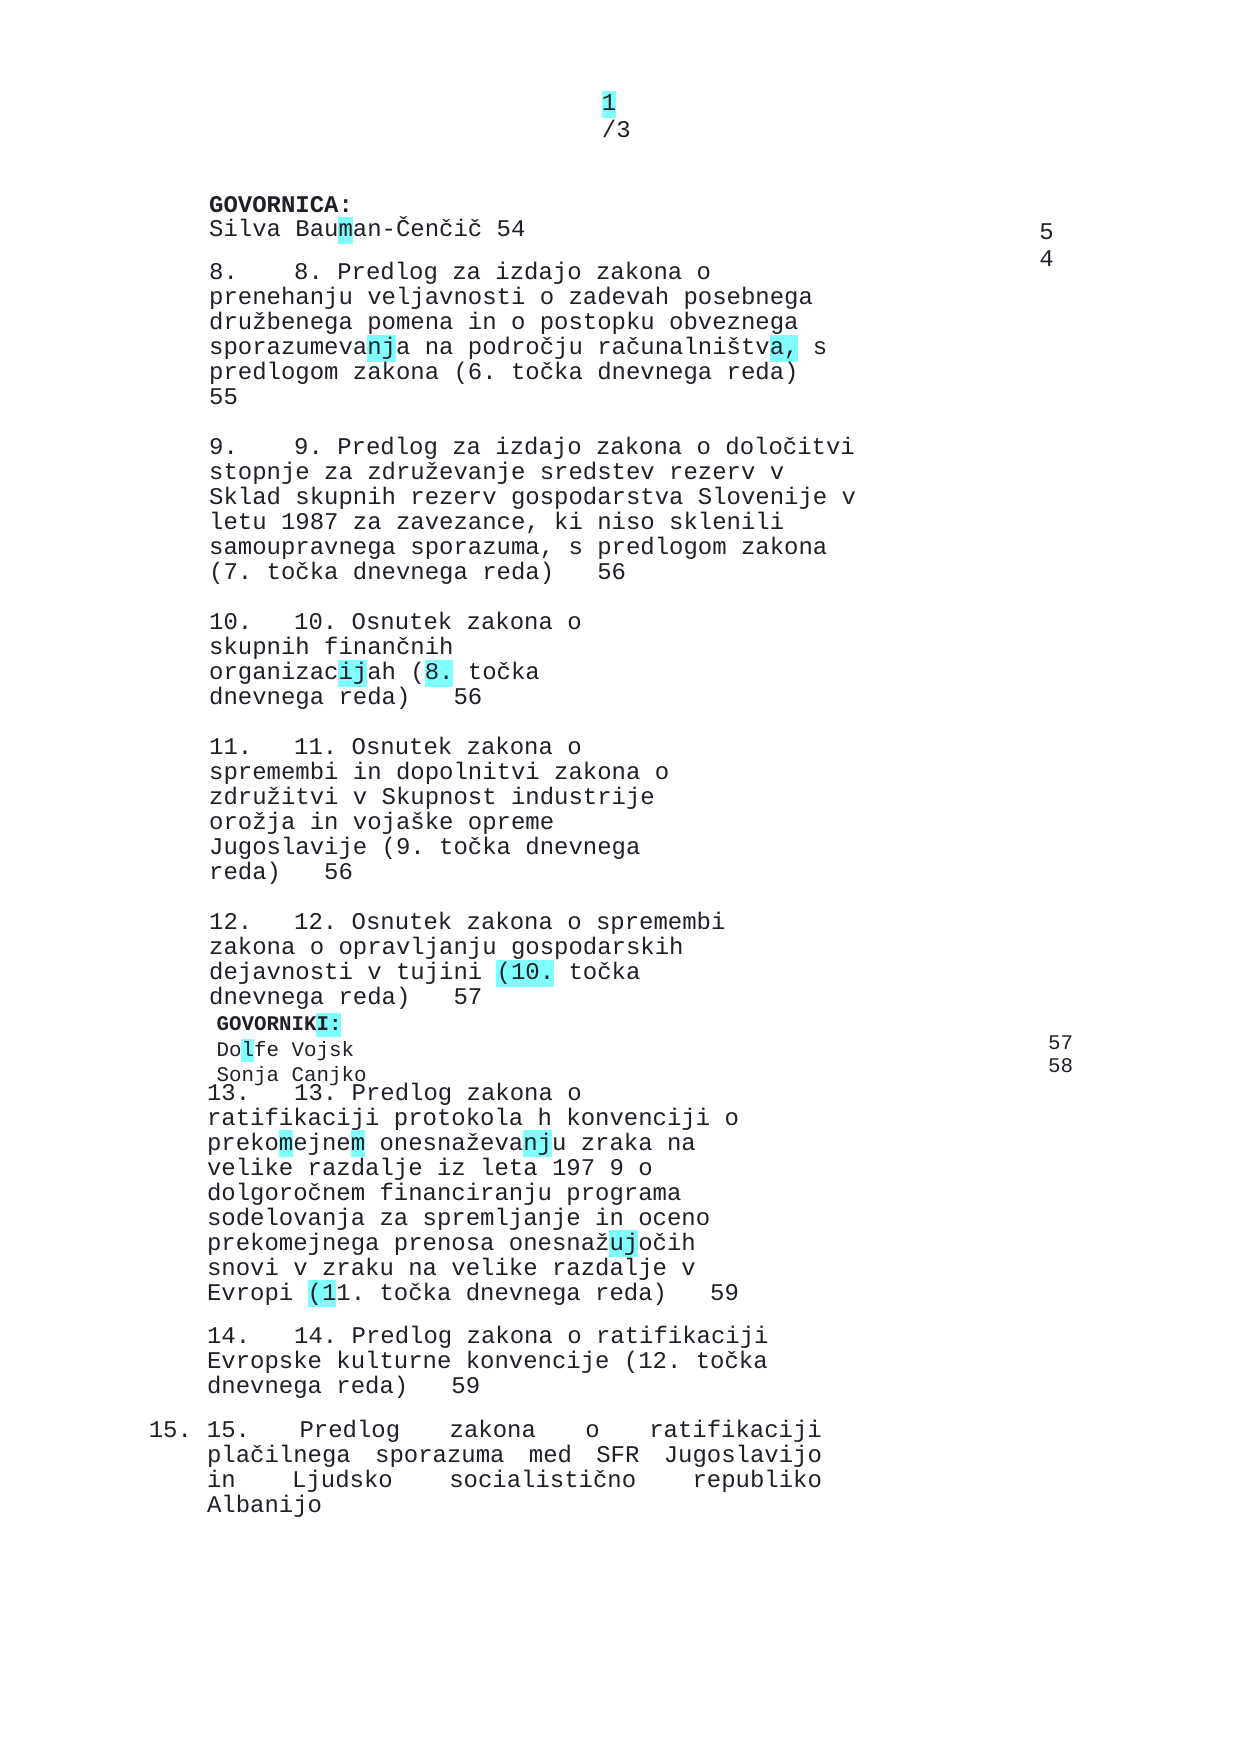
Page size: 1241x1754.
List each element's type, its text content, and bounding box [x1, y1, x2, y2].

list 11. Osnutek zakona o spremembi in dopolnitvi zakona o združitvi v Skupnost industrije orožja in vojaške opreme Jugoslavije (9. točka dnevnega reda) 56 [209, 735, 709, 885]
list 8. Predlog za izdajo zakona o prenehanju veljavnosti o zadevah posebnega družbenega pomena in o postopku obveznega sporazumevanja na področju računalništva, s predlogom zakona (6. točka dnevnega reda) 55 [209, 260, 859, 410]
list 14. Predlog zakona o ratifikaciji Evropske kulturne konvencije (12. točka dnevnega reda) 59 [207, 1324, 797, 1399]
text Silva Bauman-Čenčič 54 [209, 218, 338, 242]
list 13. Predlog zakona o ratifikaciji protokola h konvenciji o prekomejnem onesnaževanju zraka na velike razdalje iz leta 197 9 o dolgoročnem financiranju programa sodelovanja za spremljanje in oceno prekomejnega prenosa onesnažujočih snovi v zraku na velike razdalje v Evropi (11. točka dnevnega reda) 59 [207, 1080, 761, 1305]
list 10. Osnutek zakona o skupnih finančnih organizacijah (8. točka dnevnega reda) 56 [209, 610, 597, 710]
text GOVORNICA: [209, 194, 1101, 218]
list 12. Osnutek zakona o spremembi zakona o opravljanju gospodarskih dejavnosti v tujini (10. točka dnevnega reda) 57 [209, 910, 738, 1010]
list 9. Predlog za izdajo zakona o določitvi stopnje za združevanje sredstev rezerv v Sklad skupnih rezerv gospodarstva Slovenije v letu 1987 za zavezance, ki niso sklenili samoupravnega sporazuma, s predlogom zakona (7. točka dnevnega reda) 56 [209, 435, 859, 585]
text Silva Bauman-Čenčič 54 [353, 218, 1101, 242]
list 15. Predlog zakona o ratifikaciji plačilnega sporazuma med SFR Jugoslavijo in Ljudsko socialistično republiko Albanijo [148, 1417, 822, 1517]
